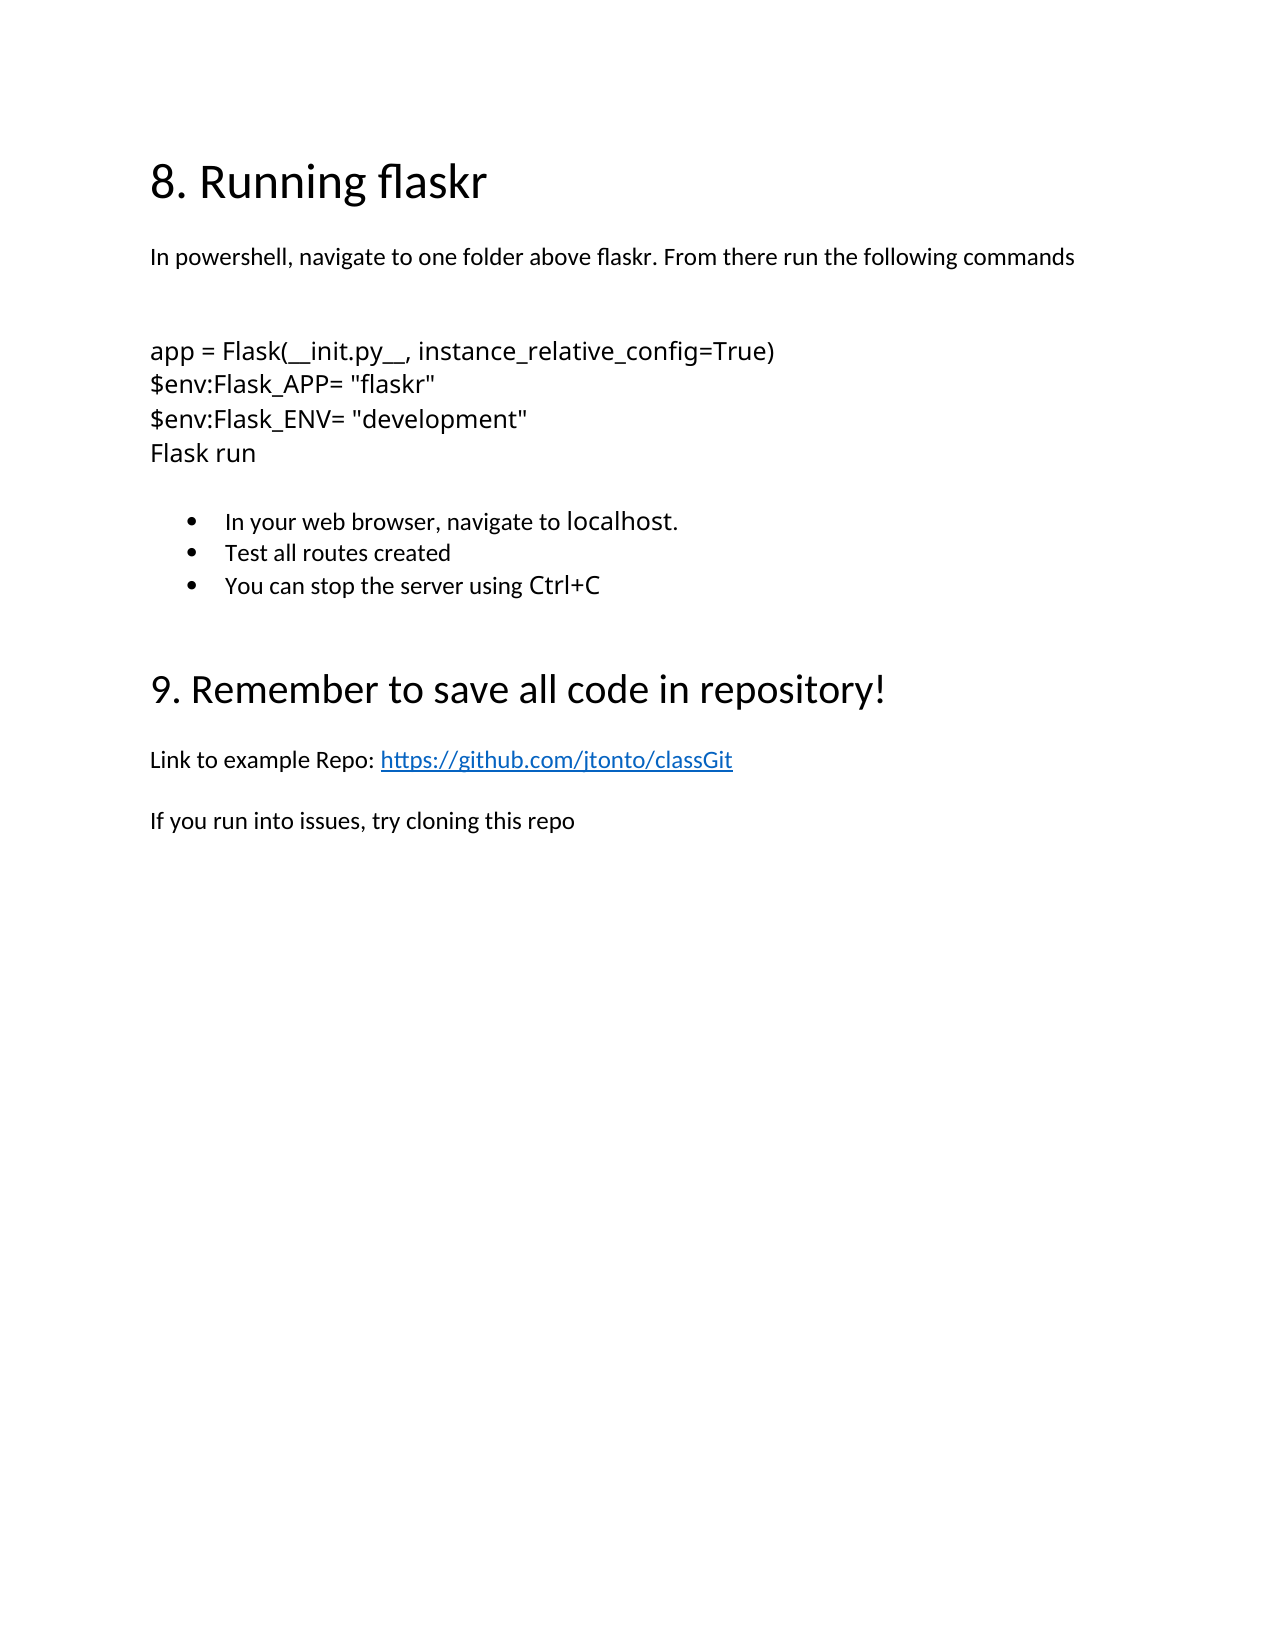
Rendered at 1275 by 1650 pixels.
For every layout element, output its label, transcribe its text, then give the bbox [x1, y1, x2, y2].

list In your web browser, navigate to localhost. [187, 503, 1125, 537]
text If you run into issues, try cloning this repo [150, 806, 1125, 836]
list You can stop the server using Ctrl+C [187, 568, 1125, 602]
text $env:Flask_ENV= "development" [150, 401, 1125, 435]
text 9. Remember to save all code in repository! [150, 663, 1125, 714]
text Link to example Repo: https://github.com/jtonto/classGit [150, 744, 1125, 775]
text Flask run [150, 435, 1125, 469]
text In powershell, navigate to one folder above flaskr. From there run the following commands [150, 242, 1125, 272]
text $env:Flask_APP= "flaskr" [150, 367, 1125, 401]
list Test all routes created [187, 537, 1125, 568]
text 8. Running flaskr [150, 150, 1125, 211]
text app = Flask(__init.py__, instance_relative_config=True) [150, 333, 1125, 367]
